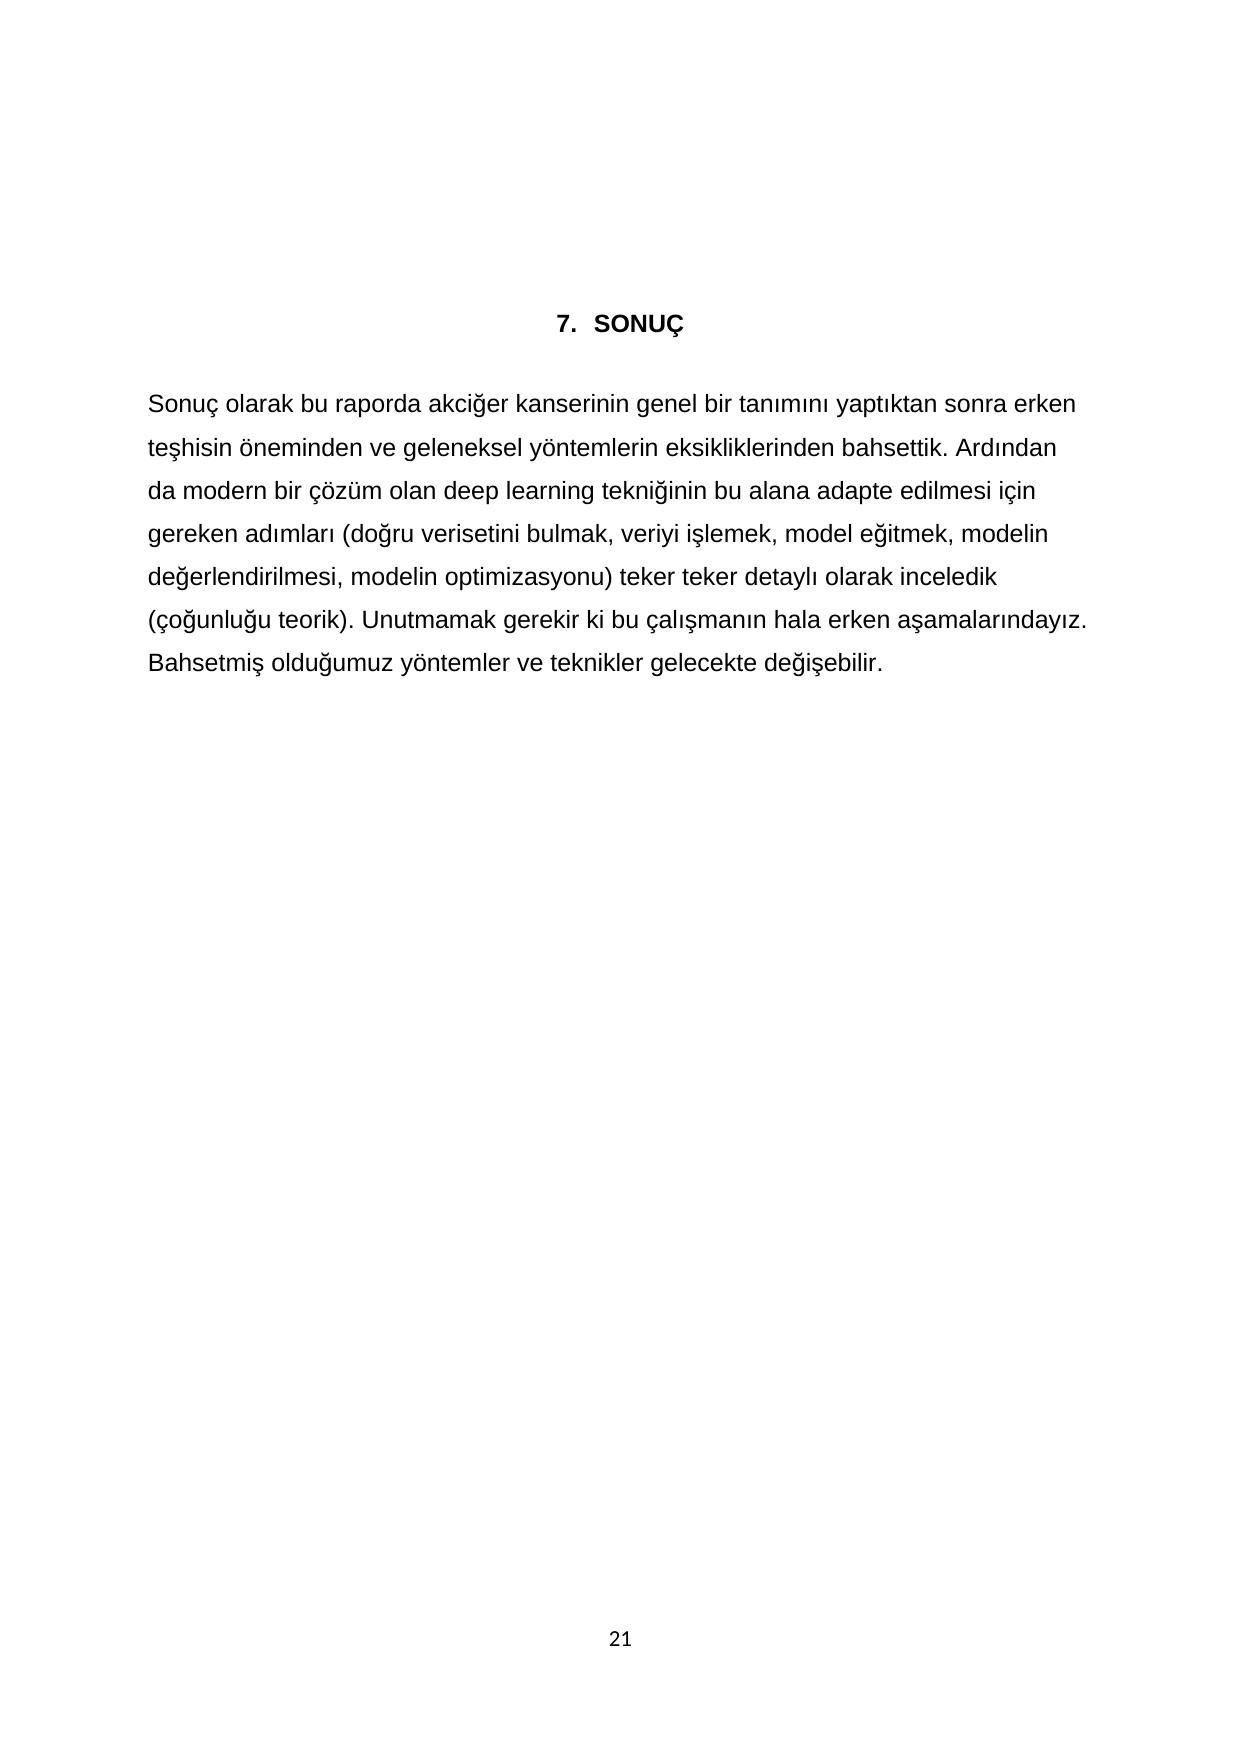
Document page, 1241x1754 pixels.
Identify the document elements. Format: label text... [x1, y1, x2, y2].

text Sonuç olarak bu raporda akciğer kanserinin genel bir tanımını yaptıktan sonra erken teşhisin öneminden ve geleneksel yöntemlerin eksikliklerinden bahsettik. Ardından da modern bir çözüm olan deep learning tekniğinin bu alana adapte edilmesi için gereken adımları (doğru verisetini bulmak, veriyi işlemek, model eğitmek, modelin değerlendirilmesi, modelin optimizasyonu) teker teker detaylı olarak inceledik (çoğunluğu teorik). Unutmamak gerekir ki bu çalışmanın hala erken aşamalarındayız. Bahsetmiş olduğumuz yöntemler ve teknikler gelecekte değişebilir. [148, 389, 1093, 677]
subtitle SONUÇ [148, 309, 1093, 338]
